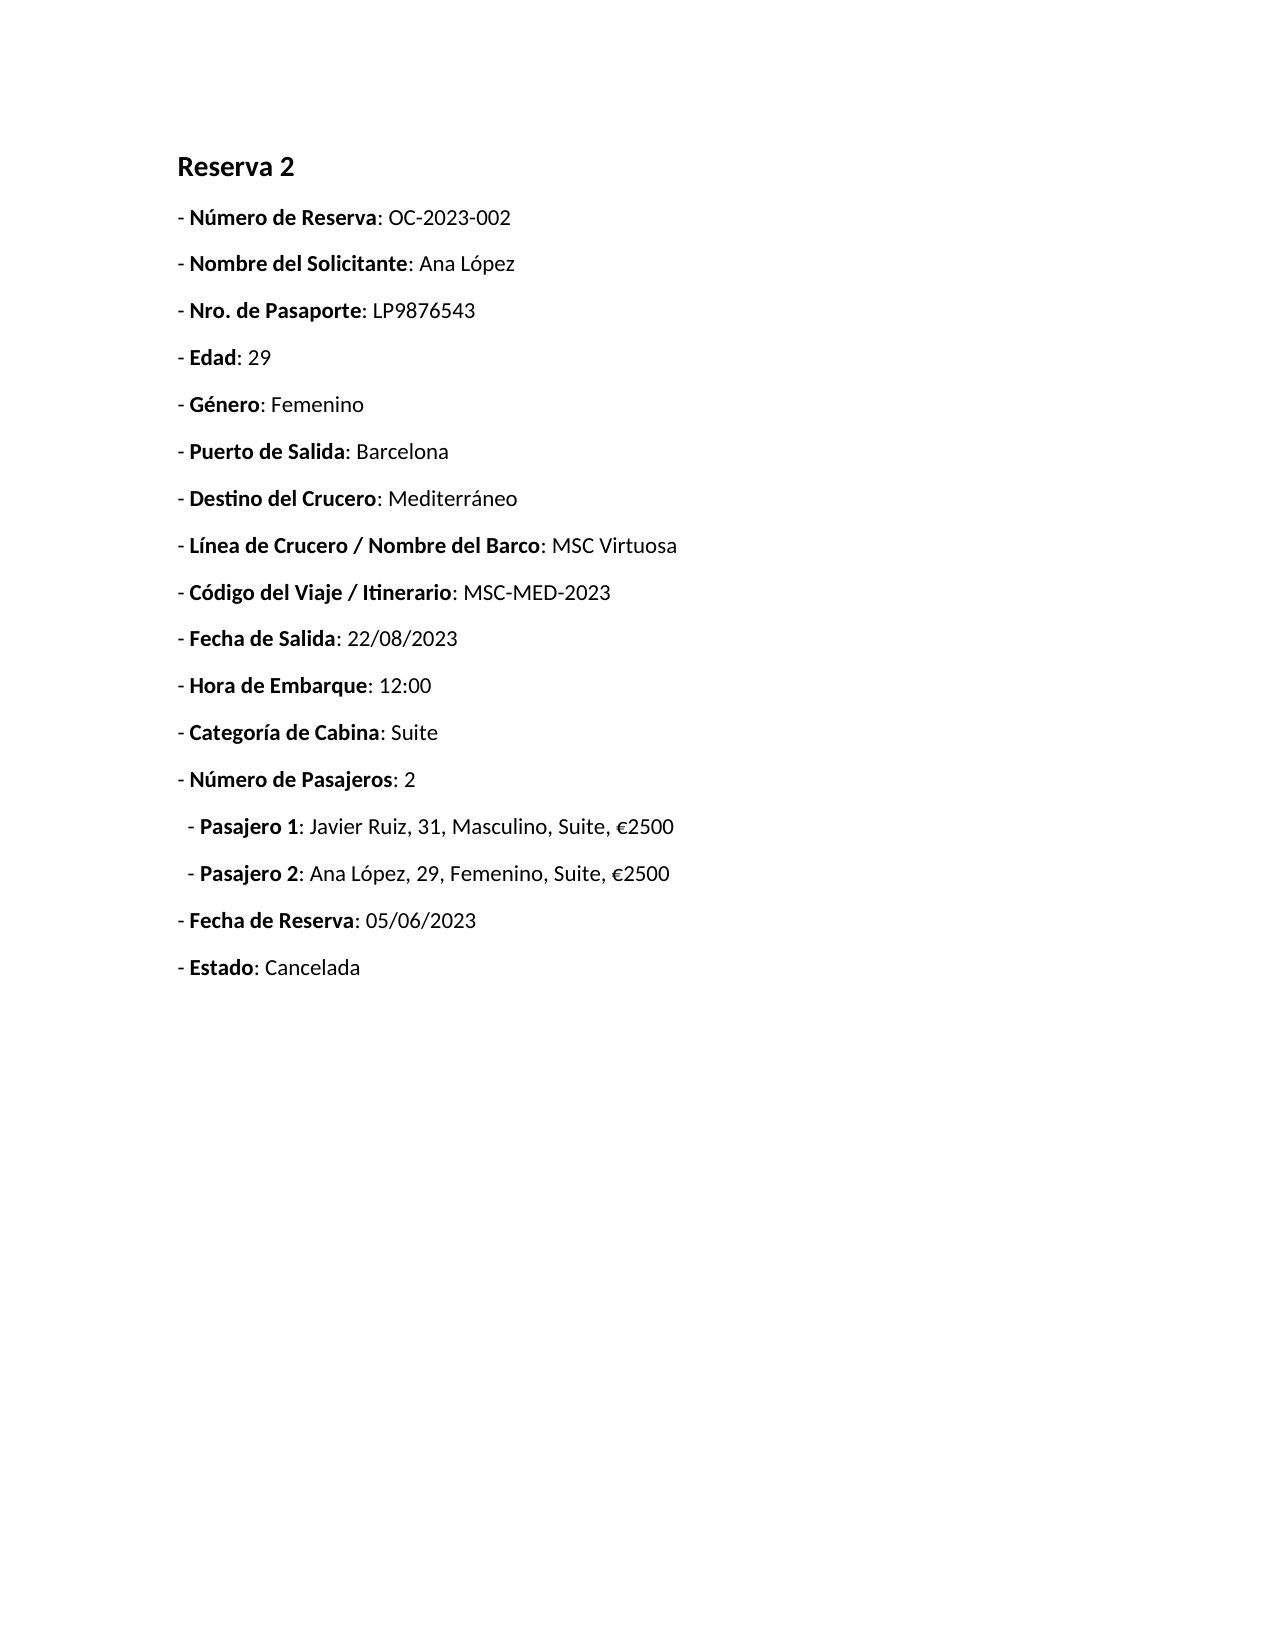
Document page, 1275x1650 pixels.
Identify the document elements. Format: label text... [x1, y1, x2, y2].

text - Puerto de Salida: Barcelona [177, 437, 1098, 465]
text - Categoría de Cabina: Suite [177, 718, 1098, 746]
text - Nombre del Solicitante: Ana López [177, 249, 1098, 278]
text - Fecha de Salida: 22/08/2023 [177, 624, 1098, 653]
text - Pasajero 2: Ana López, 29, Femenino, Suite, €2500 [177, 859, 1098, 887]
text - Línea de Crucero / Nombre del Barco: MSC Virtuosa [177, 531, 1098, 559]
text - Código del Viaje / Itinerario: MSC-MED-2023 [177, 578, 1098, 606]
text - Nro. de Pasaporte: LP9876543 [177, 296, 1098, 324]
text - Estado: Cancelada [177, 953, 1098, 981]
text - Número de Pasajeros: 2 [177, 765, 1098, 793]
text - Fecha de Reserva: 05/06/2023 [177, 906, 1098, 934]
text - Género: Femenino [177, 390, 1098, 418]
text Reserva 2 [177, 148, 1098, 183]
text - Edad: 29 [177, 343, 1098, 371]
text - Destino del Crucero: Mediterráneo [177, 484, 1098, 512]
text - Número de Reserva: OC-2023-002 [177, 203, 1098, 231]
text - Hora de Embarque: 12:00 [177, 671, 1098, 699]
text - Pasajero 1: Javier Ruiz, 31, Masculino, Suite, €2500 [177, 812, 1098, 840]
